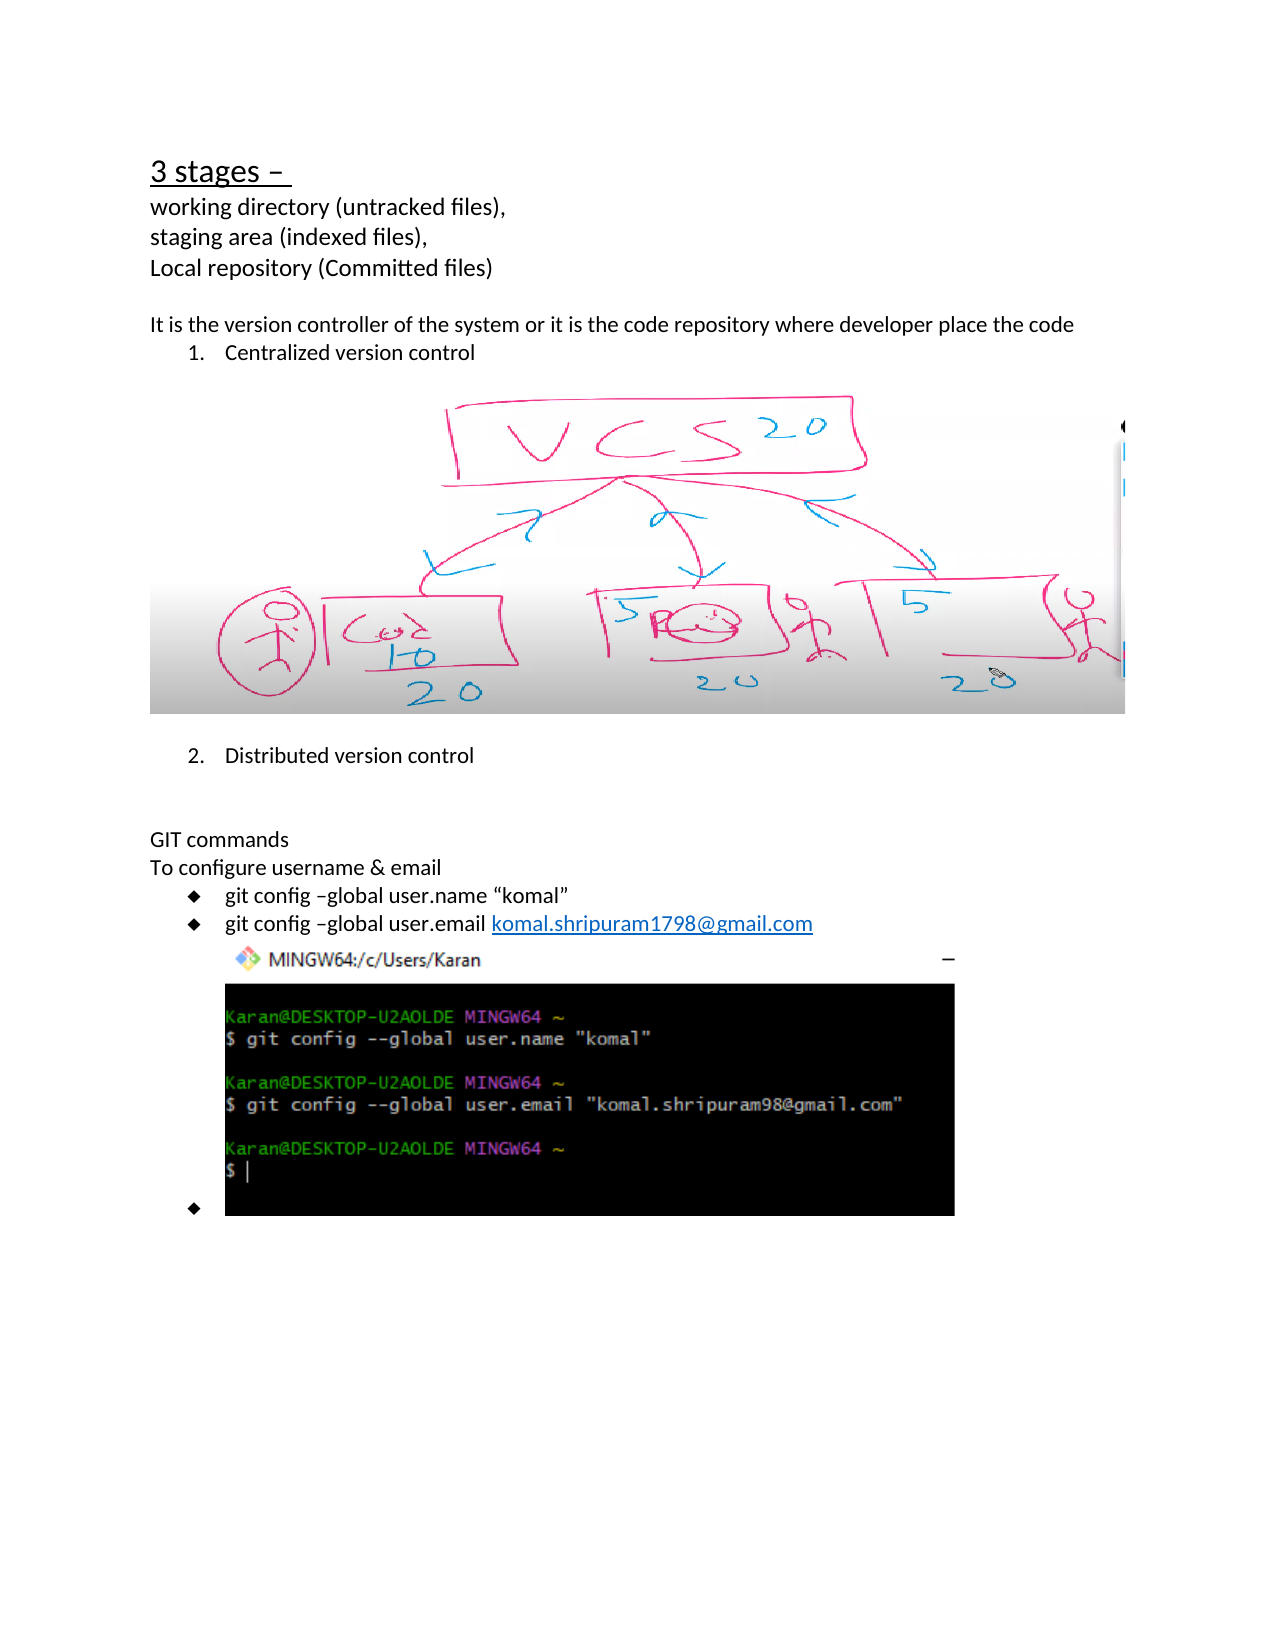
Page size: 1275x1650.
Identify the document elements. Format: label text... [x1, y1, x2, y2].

list git config –global user.name “komal” [187, 881, 1125, 909]
text Local repository (Committed files) [150, 252, 1125, 282]
text It is the version controller of the system or it is the code repository where developer place the code [150, 310, 1125, 338]
list Centralized version control [187, 338, 1125, 366]
text staging area (indexed files), [150, 221, 1125, 252]
list Distributed version control [187, 741, 1125, 769]
text To configure username & email [150, 853, 1125, 881]
text GIT commands [150, 825, 1125, 853]
text 3 stages – [150, 150, 1125, 191]
picture [225, 937, 955, 1216]
list git config –global user.email komal.shripuram1798@gmail.com [187, 909, 1125, 937]
picture [150, 366, 1125, 714]
text working directory (untracked files), [150, 191, 1125, 221]
